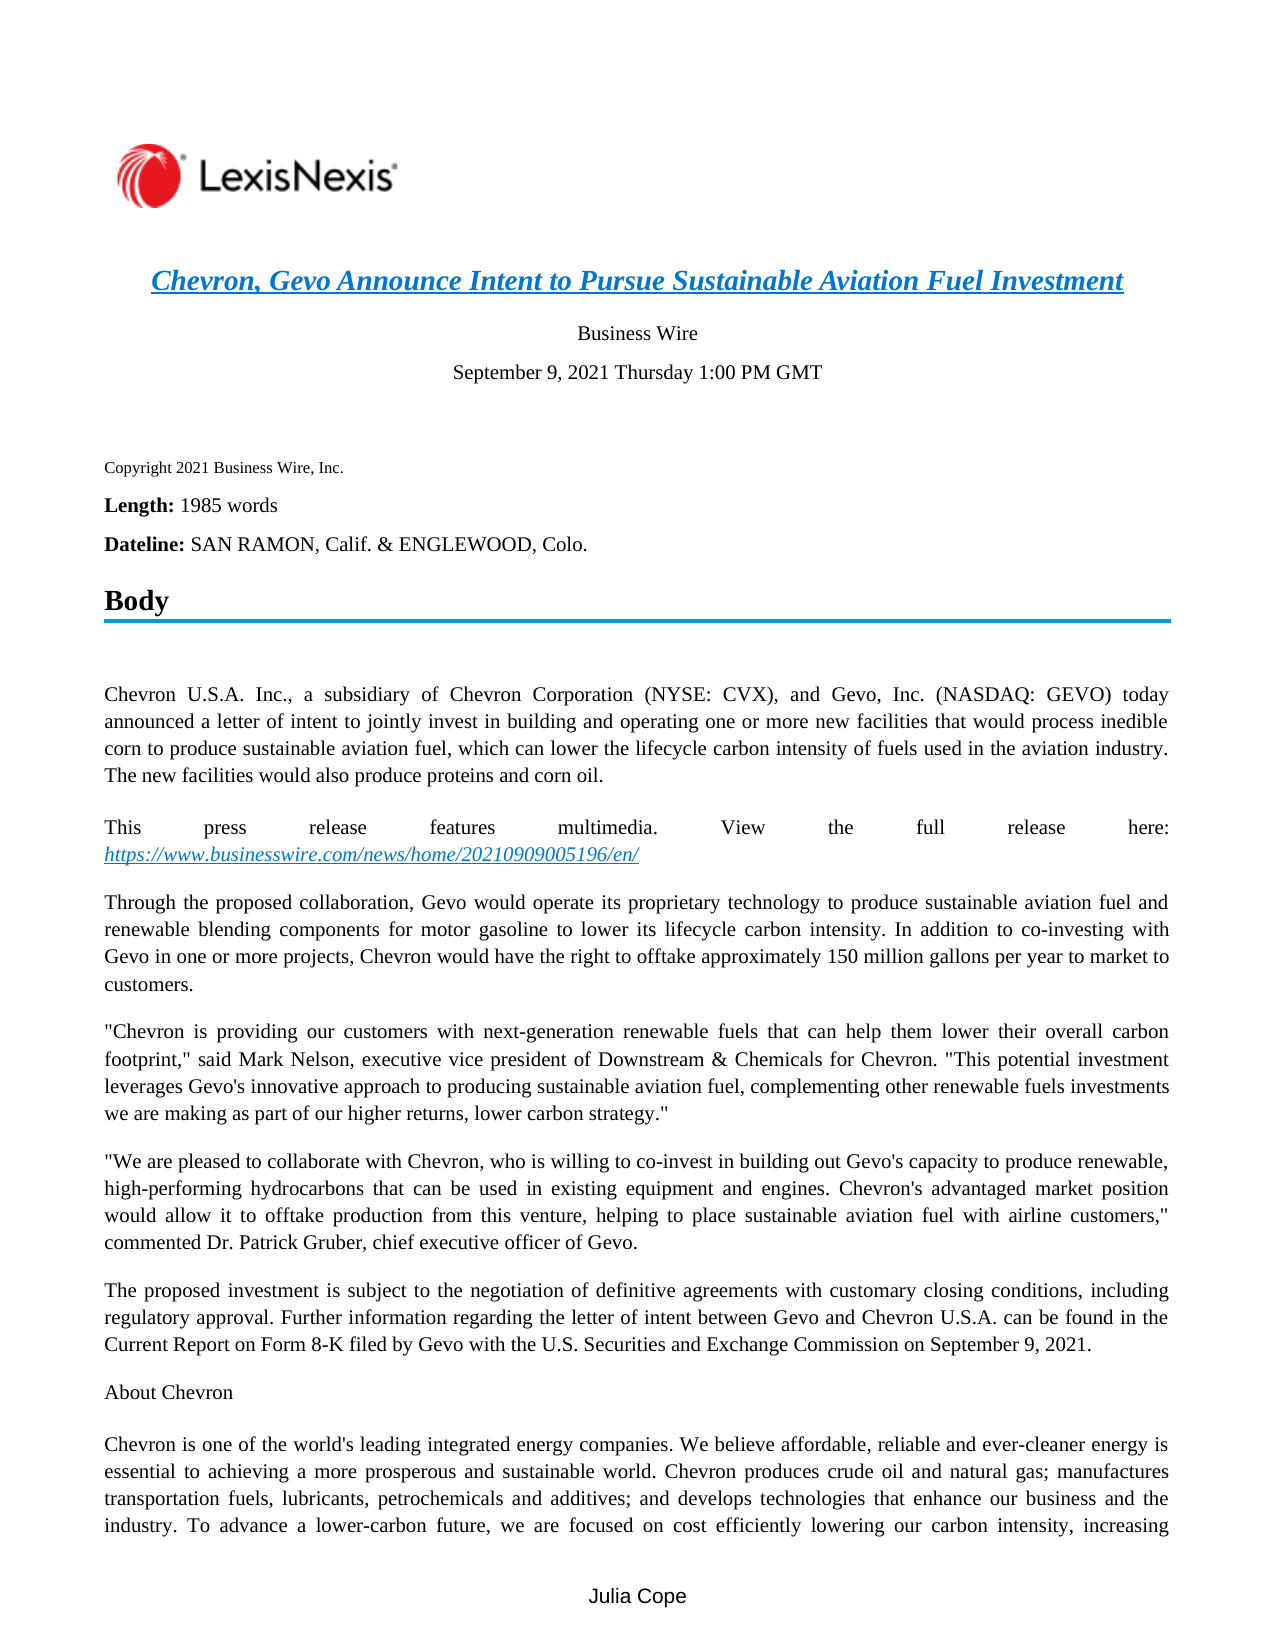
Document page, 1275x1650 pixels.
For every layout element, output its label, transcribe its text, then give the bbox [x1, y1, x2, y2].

text About Chevron [104, 1377, 1171, 1404]
text "Chevron is providing our customers with next-generation renewable fuels that can help them lower their overall carbon footprint," said Mark Nelson, executive vice president of Downstream & Chemicals for Chevron. "This potential investment leverages Gevo's innovative approach to producing sustainable aviation fuel, complementing other renewable fuels investments we are making as part of our higher returns, lower carbon strategy." [104, 1016, 1171, 1125]
text Through the proposed collaboration, Gevo would operate its proprietary technology to produce sustainable aviation fuel and renewable blending components for motor gasoline to lower its lifecycle carbon intensity. In addition to co-investing with Gevo in one or more projects, Chevron would have the right to offtake approximately 150 million gallons per year to market to customers. [104, 887, 1171, 996]
subtitle Chevron, Gevo Announce Intent to Pursue Sustainable Aviation Fuel Investment [104, 261, 1171, 297]
text Chevron U.S.A. Inc., a subsidiary of Chevron Corporation (NYSE: CVX), and Gevo, Inc. (NASDAQ: GEVO) today announced a letter of intent to jointly invest in building and operating one or more new facilities that would process inedible corn to produce sustainable aviation fuel, which can lower the lifecycle carbon intensity of fuels used in the aviation industry. The new facilities would also produce proteins and corn oil. [104, 679, 1171, 787]
text This press release features multimedia. View the full release here: https://www.businesswire.com/news/home/20210909005196/en/ [104, 812, 1171, 866]
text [104, 1429, 1171, 1537]
text Body [104, 581, 1171, 617]
text September 9, 2021 Thursday 1:00 PM GMT [104, 357, 1171, 384]
text The proposed investment is subject to the negotiation of definitive agreements with customary closing conditions, including regulatory approval. Further information regarding the letter of intent between Gevo and Chevron U.S.A. can be found in the Current Report on Form 8-K filed by Gevo with the U.S. Securities and Exchange Commission on September 9, 2021. [104, 1275, 1171, 1356]
picture [104, 144, 412, 208]
text Dateline: SAN RAMON, Calif. & ENGLEWOOD, Colo. [104, 529, 1171, 556]
text Length: 1985 words [104, 490, 1171, 517]
text Business Wire [104, 318, 1171, 345]
text Copyright 2021 Business Wire, Inc. [104, 426, 1171, 477]
text "We are pleased to collaborate with Chevron, who is willing to co-invest in building out Gevo's capacity to produce renewable, high-performing hydrocarbons that can be used in existing equipment and engines. Chevron's advantaged market position would allow it to offtake production from this venture, helping to place sustainable aviation fuel with airline customers," commented Dr. Patrick Gruber, chief executive officer of Gevo. [104, 1146, 1171, 1254]
